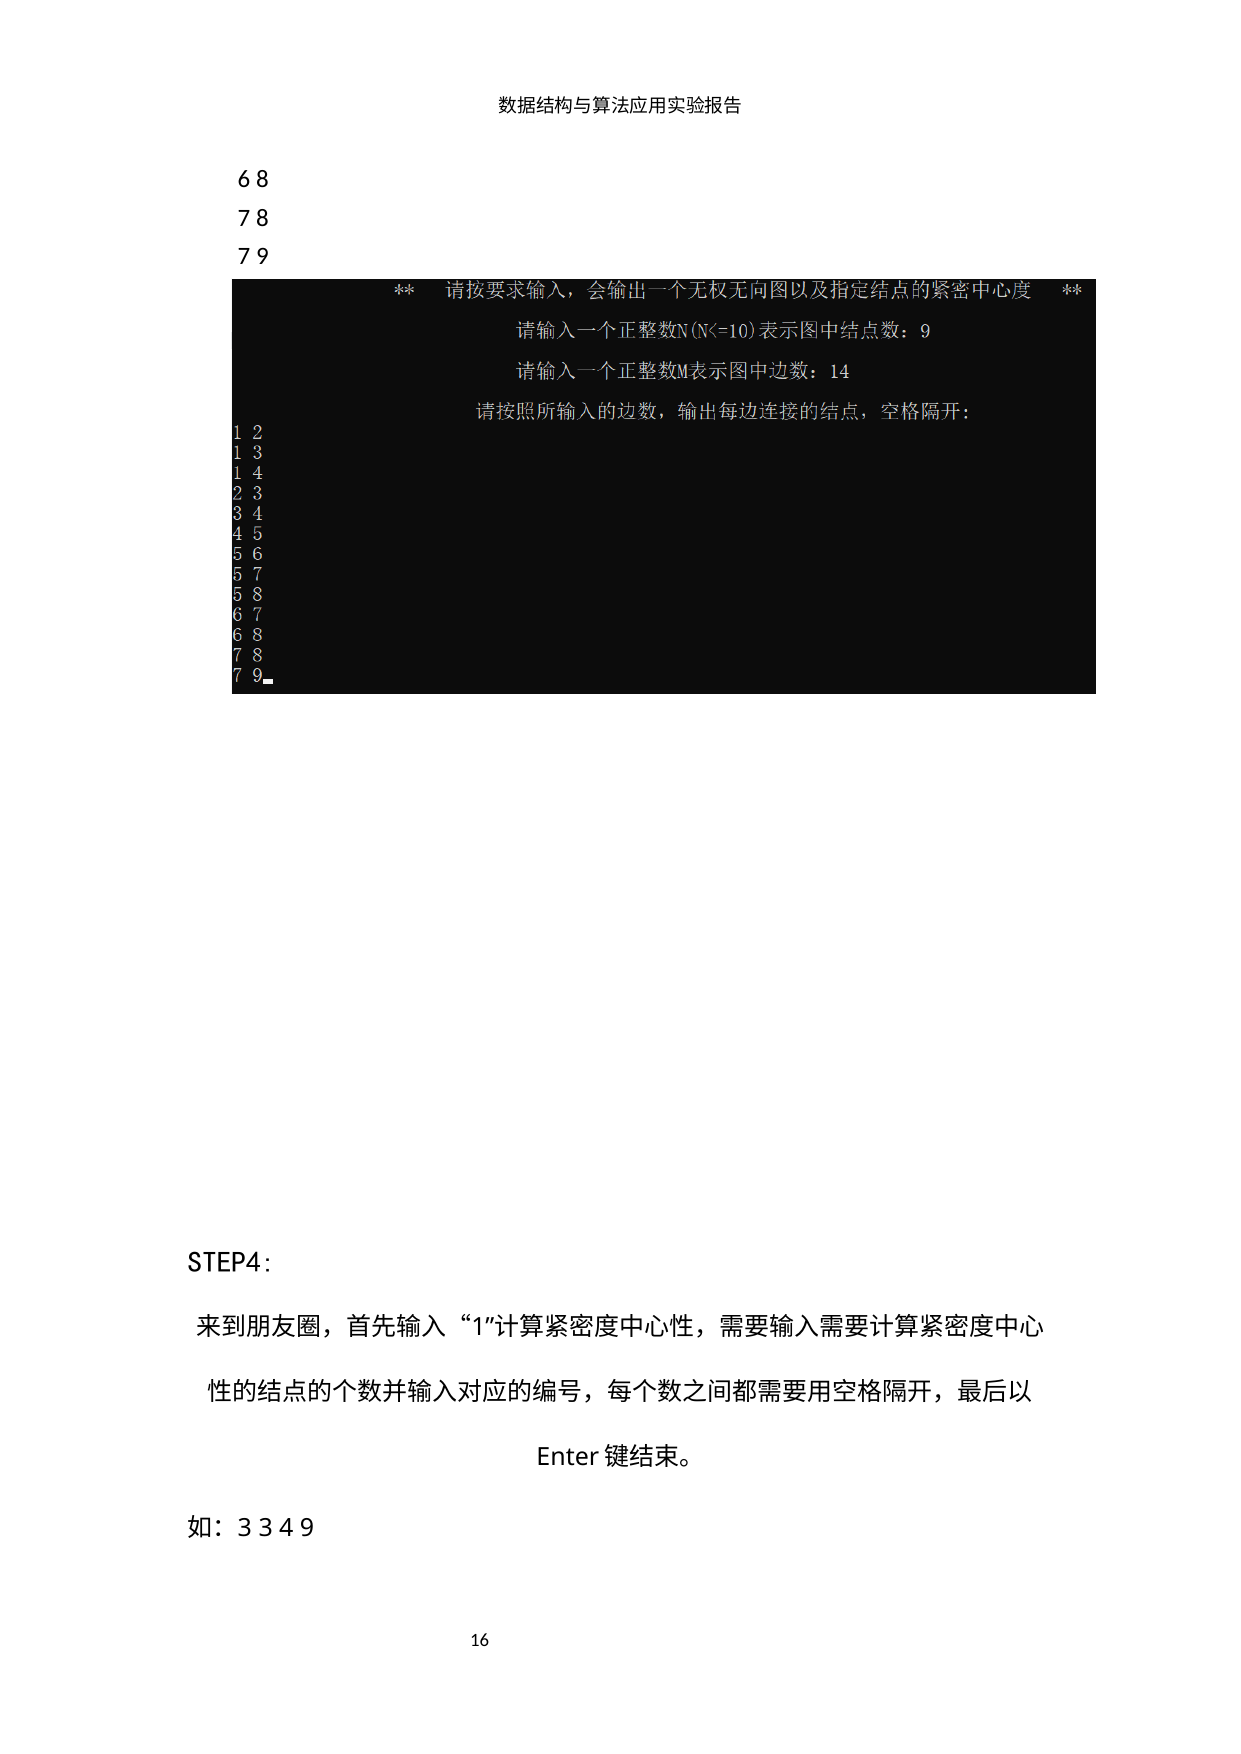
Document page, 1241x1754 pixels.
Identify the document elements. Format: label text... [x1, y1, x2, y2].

list 如：3 3 4 9 [187, 1493, 1053, 1558]
list 7 8 [187, 201, 1053, 233]
list 7 9 [187, 239, 1053, 272]
picture [231, 278, 1096, 694]
text STEP4: [187, 1227, 1053, 1292]
list 6 8 [187, 162, 1053, 194]
list 来到朋友圈，首先输入“1”计算紧密度中心性，需要输入需要计算紧密度中心性的结点的个数并输入对应的编号，每个数之间都需要用空格隔开，最后以Enter键结束。 [187, 1292, 1053, 1487]
